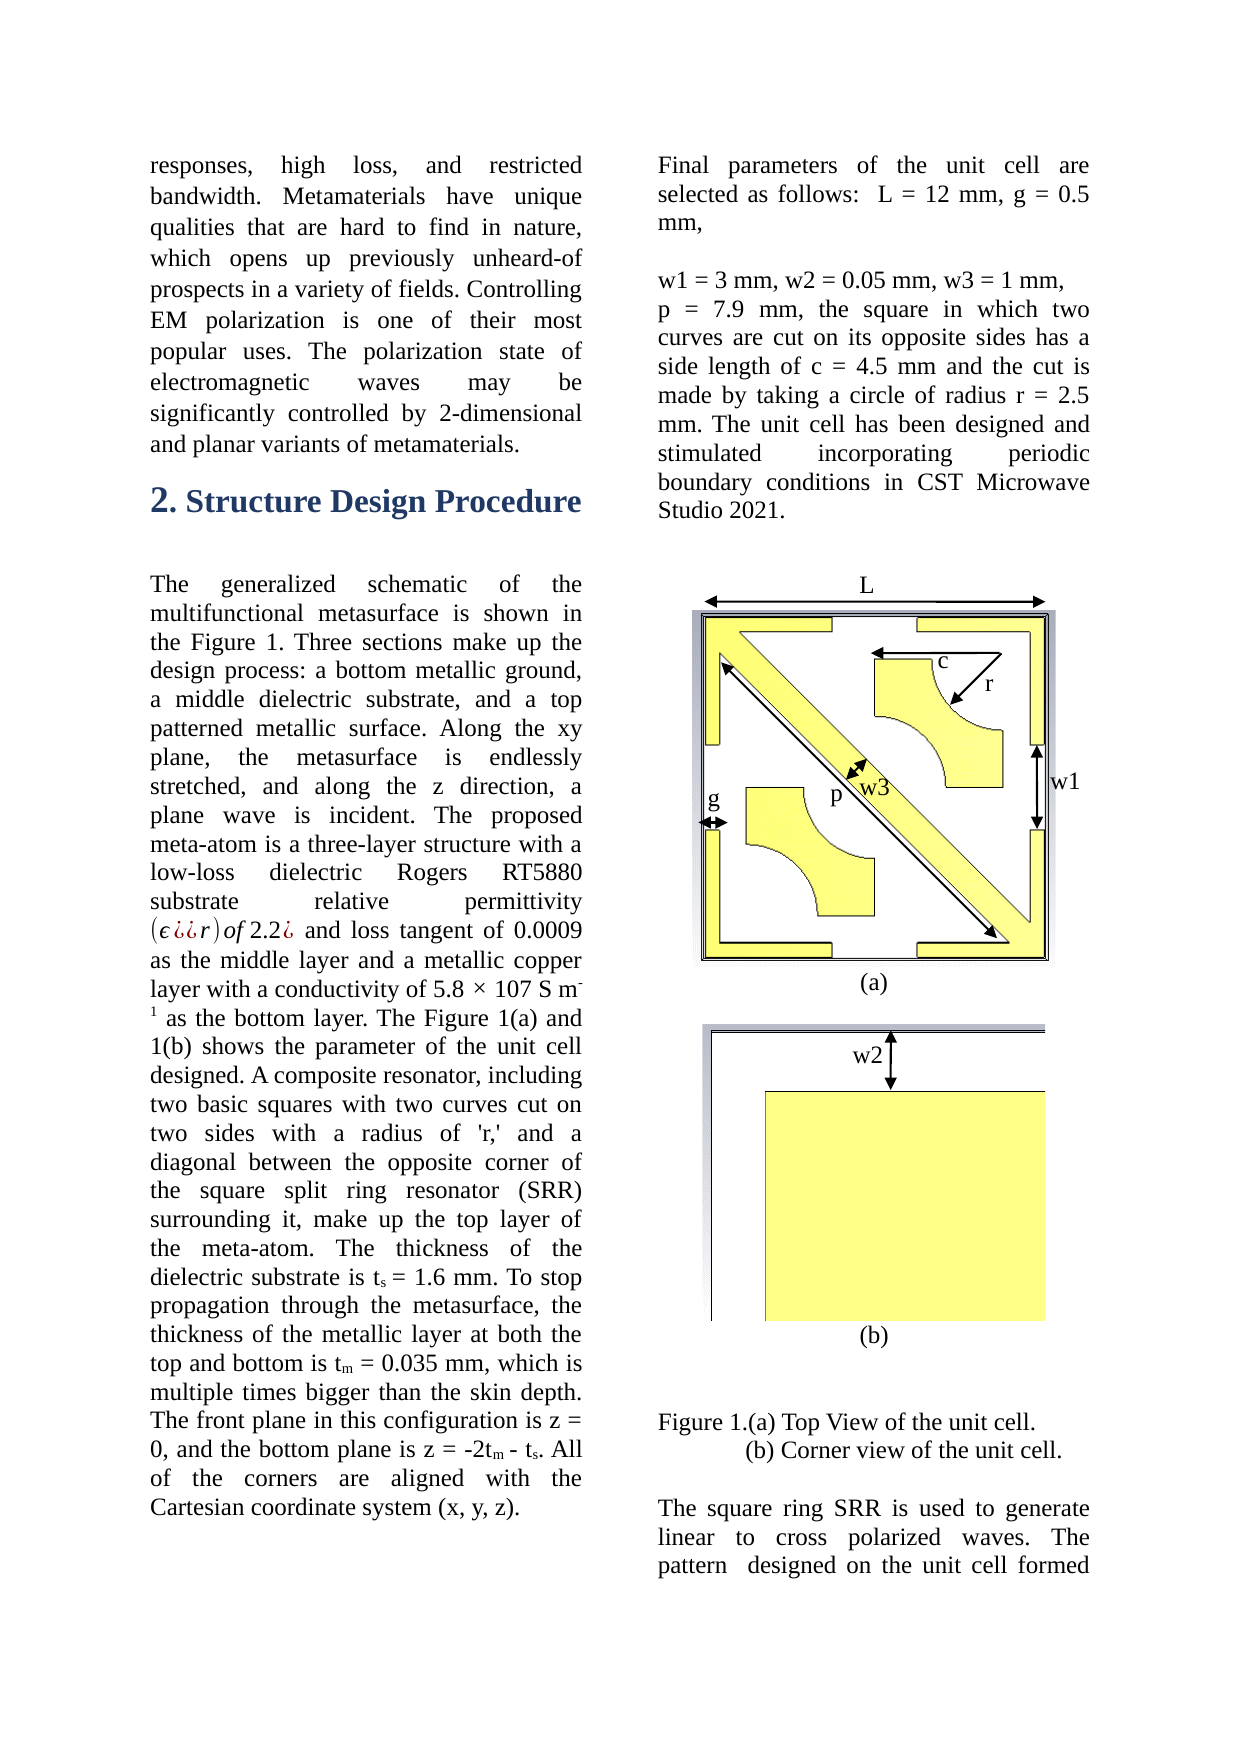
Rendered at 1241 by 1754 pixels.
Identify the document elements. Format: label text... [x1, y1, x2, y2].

text Figure 1.(a) Top View of the unit cell. [658, 1407, 1090, 1436]
text (b) [658, 1321, 1090, 1349]
text responses, high loss, and restricted bandwidth. Metamaterials have unique qualities that are hard to find in nature, which opens up previously unheard-of prospects in a variety of fields. Controlling EM polarization is one of their most popular uses. The polarization state of electromagnetic waves may be significantly controlled by 2-dimensional and planar variants of metamaterials. [150, 150, 583, 458]
text The generalized schematic of the multifunctional metasurface is shown in the Figure 1. Three sections make up the design process: a bottom metallic ground, a middle dielectric substrate, and a top patterned metallic surface. Along the xy plane, the metasurface is endlessly stretched, and along the z direction, a plane wave is incident. The proposed meta-atom is a three-layer structure with a low-loss dielectric Rogers RT5880 substrate relative permittivity and loss tangent of 0.0009 as the middle layer and a metallic copper layer with a conductivity of 5.8 107 S m-1 as the bottom layer. The Figure 1(a) and 1(b) shows the parameter of the unit cell designed. A composite resonator, including two basic squares with two curves cut on two sides with a radius of 'r,' and a diagonal between the opposite corner of the square split ring resonator (SRR) surrounding it, make up the top layer of the meta-atom. The thickness of the dielectric substrate is ts = 1.6 mm. To stop propagation through the metasurface, the thickness of the metallic layer at both the top and bottom is tm = 0.035 mm, which is multiple times bigger than the skin depth. The front plane in this configuration is z = 0, and the bottom plane is z = -2tm - ts. All of the corners are aligned with the Cartesian coordinate system (x, y, z). [150, 569, 583, 1520]
picture [692, 610, 1056, 967]
text 2. Structure Design Procedure [150, 477, 583, 520]
text (b) Corner view of the unit cell. [658, 1436, 1090, 1464]
text p = 7.9 mm, the square in which two curves are cut on its opposite sides has a side length of c = 4.5 mm and the cut is made by taking a circle of radius r = 2.5 mm. The unit cell has been designed and stimulated incorporating periodic boundary conditions in CST Microwave Studio 2021. [658, 294, 1090, 524]
picture [702, 1024, 1046, 1321]
text w1 = 3 mm, w2 = 0.05 mm, w3 = 1 mm, [658, 265, 1090, 294]
text (a) [658, 967, 1090, 996]
text Final parameters of the unit cell are selected as follows: L = 12 mm, g = 0.5 mm, [658, 150, 1090, 236]
